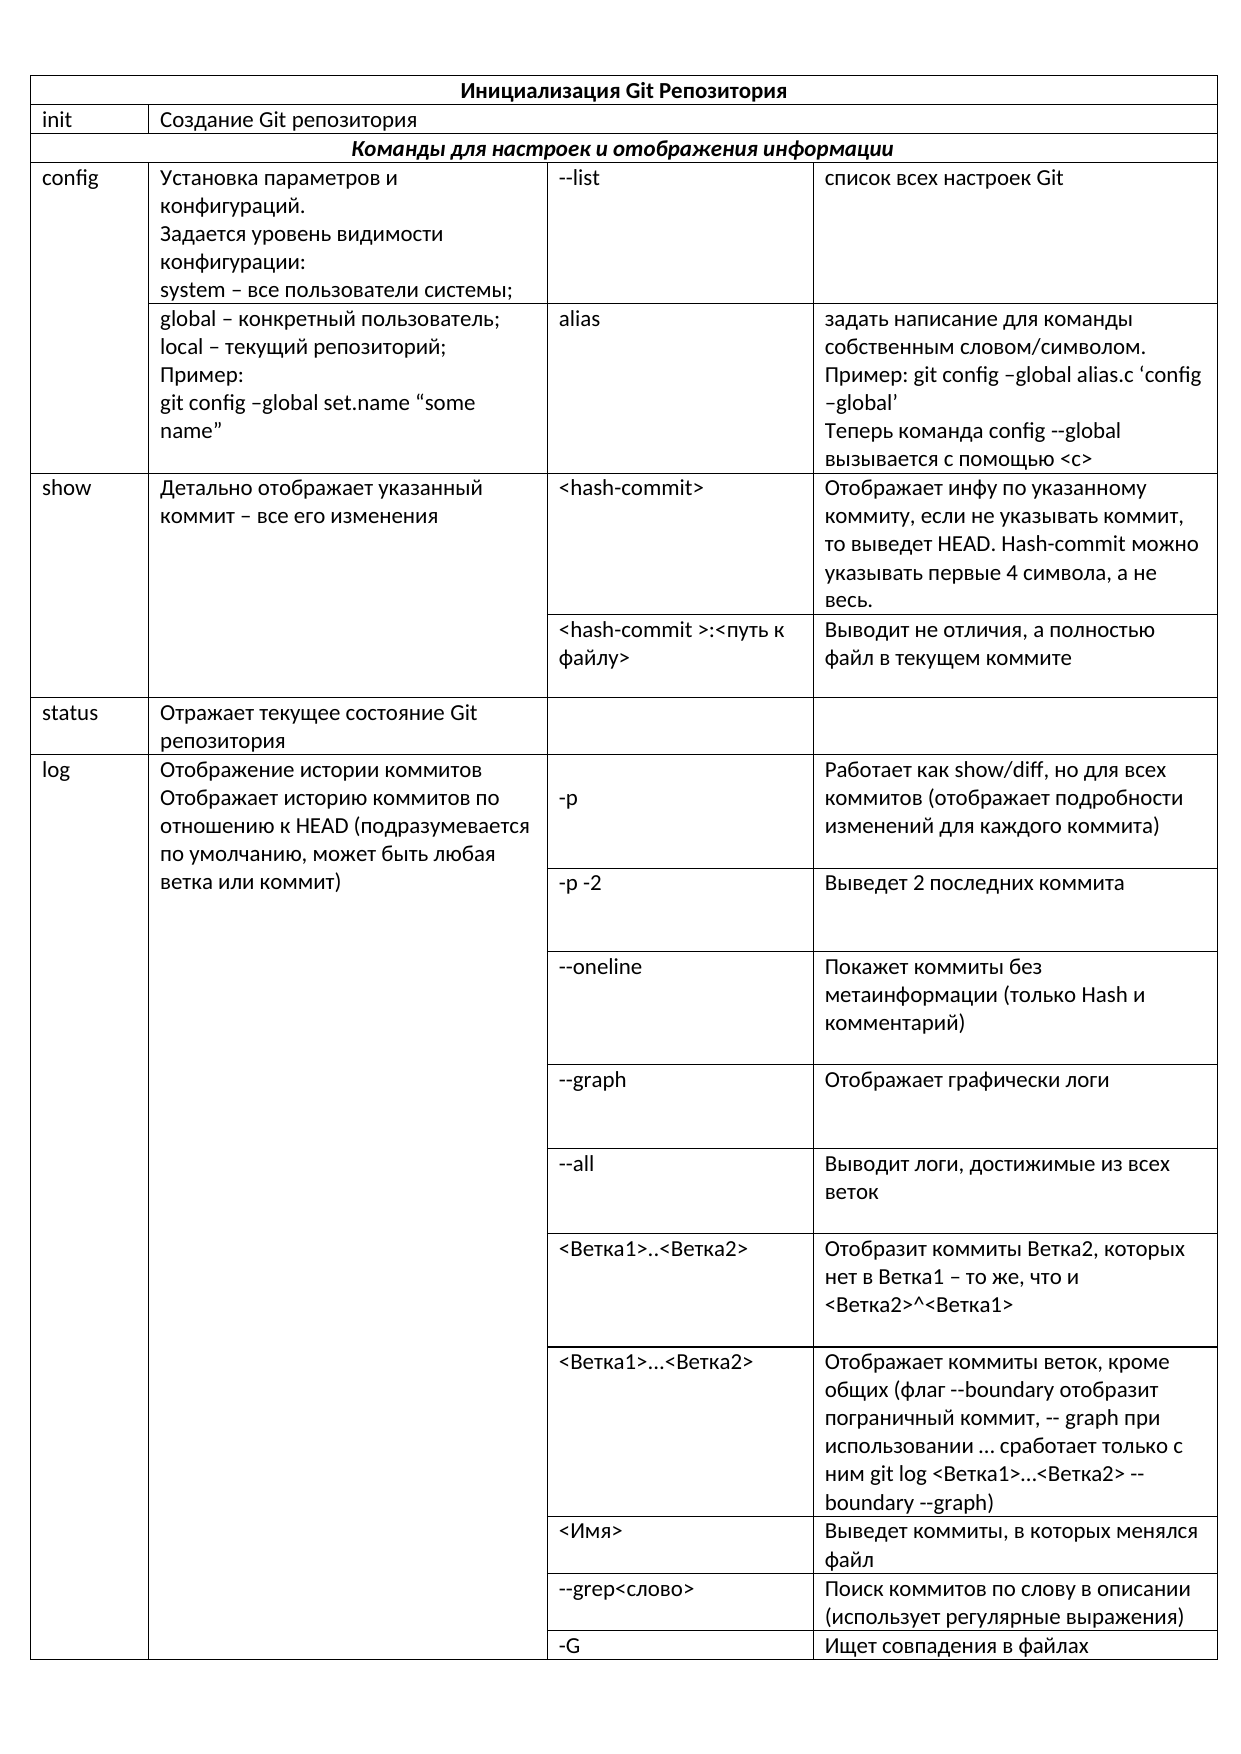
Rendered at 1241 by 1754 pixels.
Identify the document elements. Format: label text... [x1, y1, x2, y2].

table_cell alias [548, 304, 813, 472]
table_cell Выводит логи, достижимые из всех веток [814, 1149, 1217, 1233]
table_cell -p [548, 755, 813, 867]
table_cell Работает как show/diff, но для всех коммитов (отображает подробности изменений для каждого коммита) [814, 755, 1217, 867]
table_cell <Ветка1>..<Ветка2> [548, 1234, 813, 1346]
table_cell Отображает графически логи [814, 1065, 1217, 1148]
table_cell Выведет 2 последних коммита [814, 869, 1217, 951]
table_cell Отображает коммиты веток, кроме общих (флаг --boundary отобразит пограничный коммит, -- graph при использовании … сработает только с ним git log <Ветка1>…<Ветка2> --boundary --graph) [814, 1348, 1217, 1516]
table_cell задать написание для команды собственным словом/символом. Пример: git config –global alias.c ‘config –global’ Теперь команда config --global вызывается с помощью <c> [814, 304, 1217, 472]
table_cell Ищет совпадения в файлах [814, 1631, 1217, 1659]
table_cell [814, 698, 1217, 754]
table_cell Выводит не отличия, а полностью файл в текущем коммите [814, 615, 1217, 697]
table_cell global – конкретный пользователь; local – текущий репозиторий; Пример: git config –global set.name “some name” [149, 304, 547, 472]
table_cell config [31, 163, 148, 472]
table_cell log [31, 755, 148, 1659]
table_cell <hash-commit >:<путь к файлу> [548, 615, 813, 697]
table_cell -p -2 [548, 869, 813, 951]
table_cell Установка параметров и конфигураций. Задается уровень видимости конфигурации: system – все пользователи системы; [149, 163, 547, 303]
table_cell список всех настроек Git [814, 163, 1217, 303]
table_cell Детально отображает указанный коммит – все его изменения [149, 474, 547, 697]
table_cell Создание Git репозитория [149, 105, 1217, 133]
table_cell <Имя> [548, 1517, 813, 1573]
table_cell status [31, 698, 148, 754]
table_cell <hash-commit> [548, 474, 813, 614]
table_cell --all [548, 1149, 813, 1233]
table_cell --grep<слово> [548, 1574, 813, 1630]
table_cell Отображает инфу по указанному коммиту, если не указывать коммит, то выведет HEAD. Hash-commit можно указывать первые 4 символа, а не весь. [814, 474, 1217, 614]
table_cell init [31, 105, 148, 133]
table_cell Команды для настроек и отображения информации [31, 134, 1217, 162]
table_cell Отобразит коммиты Ветка2, которых нет в Ветка1 – то же, что и <Ветка2>^<Ветка1> [814, 1234, 1217, 1346]
table_cell Отражает текущее состояние Git репозитория [149, 698, 547, 754]
table_cell --graph [548, 1065, 813, 1148]
table_cell Покажет коммиты без метаинформации (только Hash и комментарий) [814, 952, 1217, 1064]
table_cell --oneline [548, 952, 813, 1064]
table_cell Отображение истории коммитов Отображает историю коммитов по отношению к HEAD (подразумевается по умолчанию, может быть любая ветка или коммит) [149, 755, 547, 1659]
table_cell <Ветка1>...<Ветка2> [548, 1348, 813, 1516]
table_cell Выведет коммиты, в которых менялся файл [814, 1517, 1217, 1573]
table_cell --list [548, 163, 813, 303]
table_cell [548, 698, 813, 754]
table_cell Инициализация Git Репозитория [31, 76, 1217, 104]
table_cell Поиск коммитов по слову в описании (использует регулярные выражения) [814, 1574, 1217, 1630]
table_cell show [31, 474, 148, 697]
table_cell -G [548, 1631, 813, 1659]
